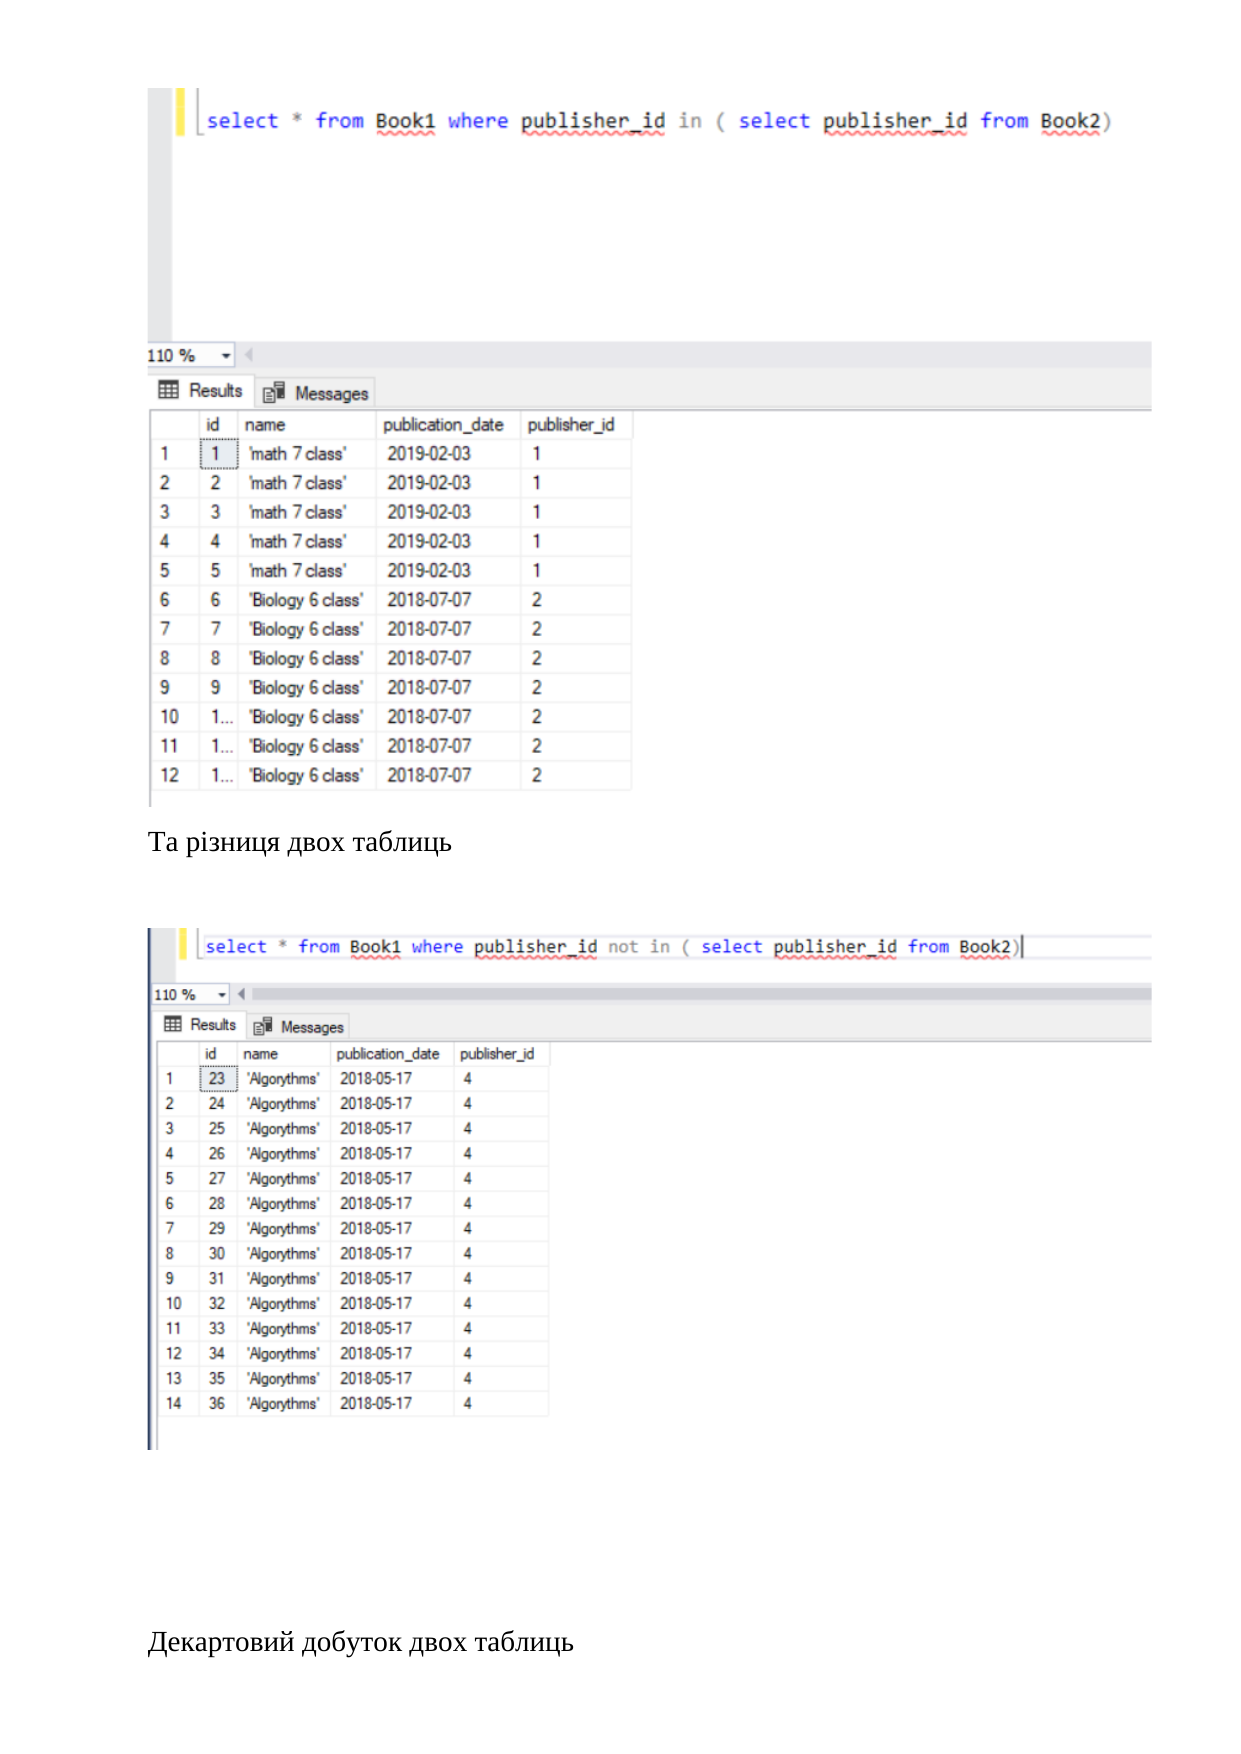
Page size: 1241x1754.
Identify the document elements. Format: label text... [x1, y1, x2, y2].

picture [147, 928, 1152, 1450]
text Декартовий добуток двох таблиць [148, 1624, 1152, 1657]
picture [147, 88, 1152, 807]
text Та різниця двох таблиць [148, 824, 1152, 858]
